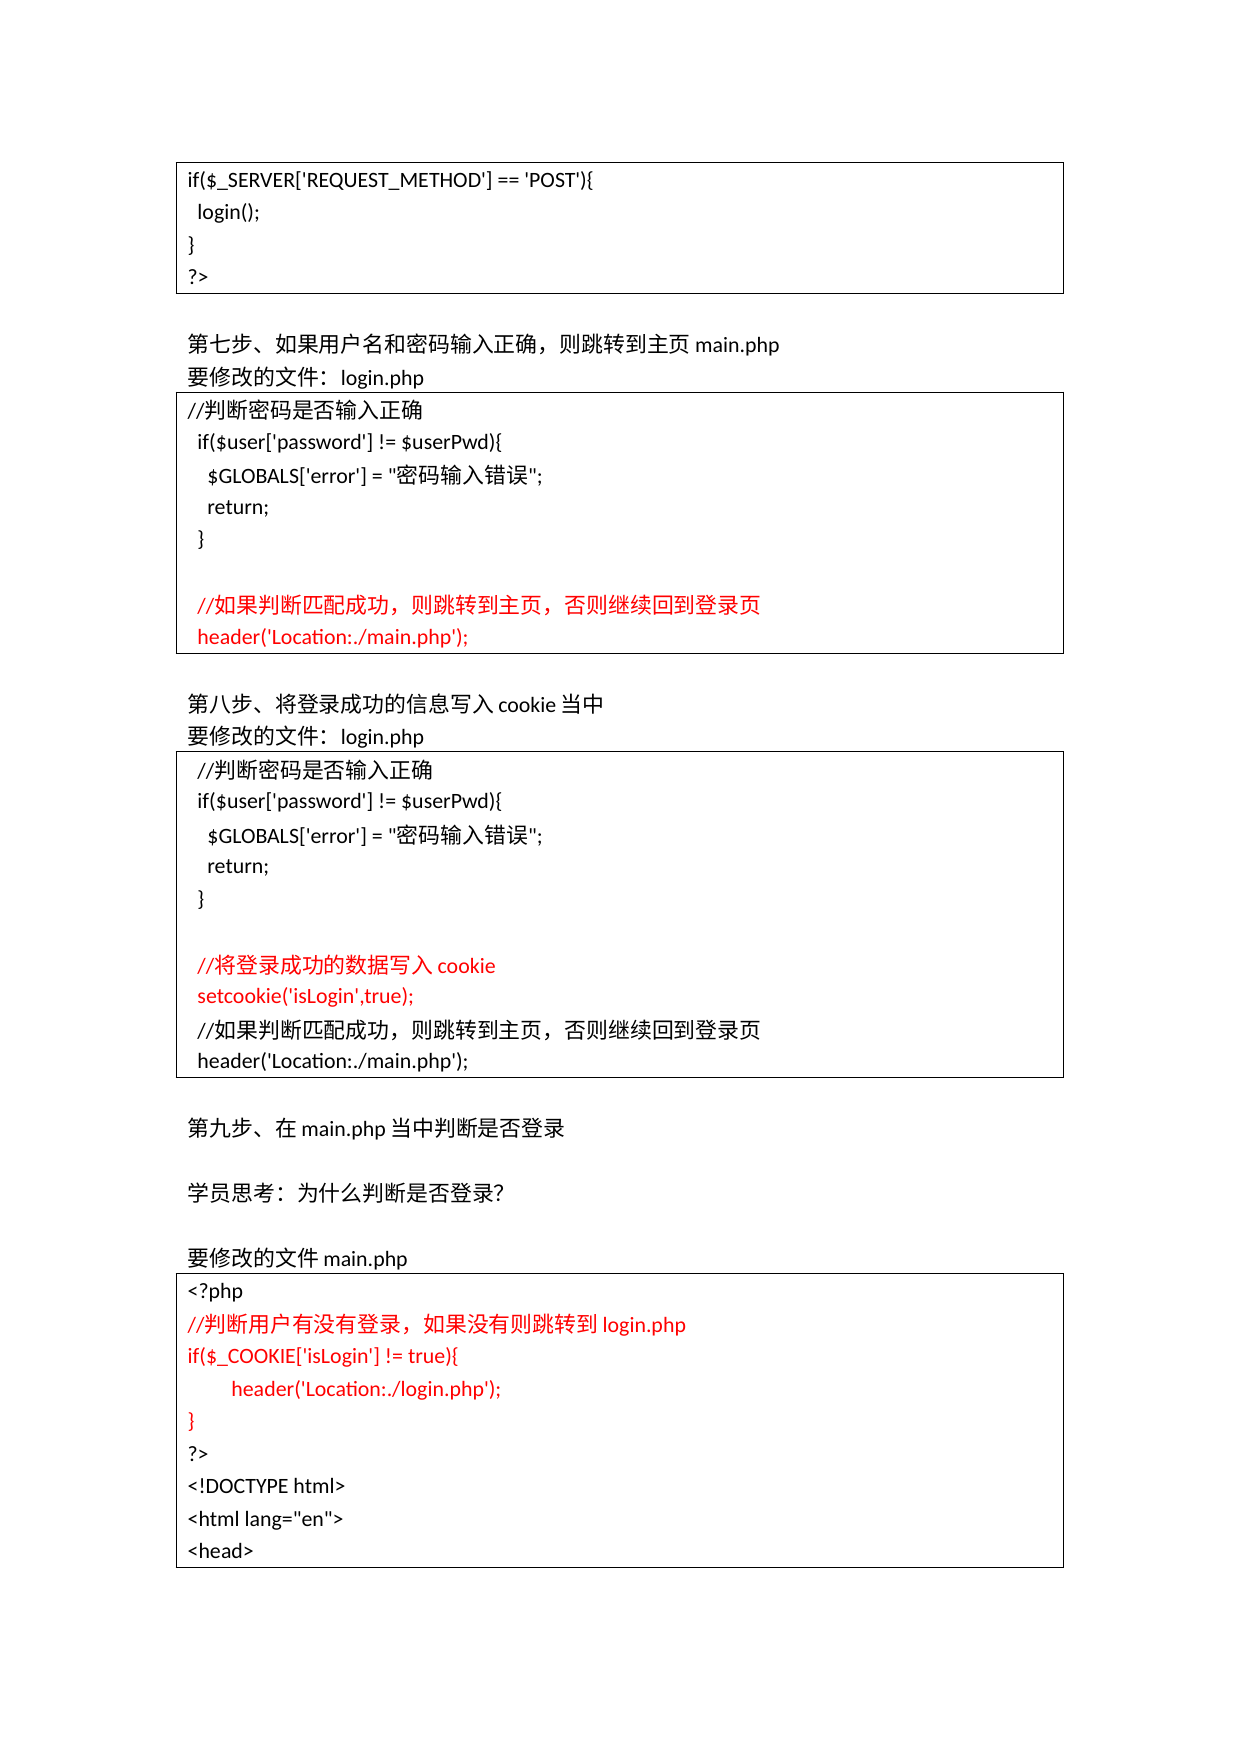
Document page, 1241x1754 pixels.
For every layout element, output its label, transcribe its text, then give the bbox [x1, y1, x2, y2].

text 第八步、将登录成功的信息写入cookie当中 [187, 686, 1053, 719]
text 要修改的文件：login.php [187, 719, 1053, 751]
text 第七步、如果用户名和密码输入正确，则跳转到主页main.php [187, 327, 1053, 359]
text 要修改的文件main.php [187, 1241, 1053, 1273]
text 要修改的文件：login.php [187, 359, 1053, 392]
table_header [177, 1274, 1063, 1567]
text 第九步、在main.php当中判断是否登录 [187, 1111, 1053, 1143]
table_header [177, 163, 1063, 293]
table_header //判断密码是否输入正确 if($user['password'] != $userPwd){ $GLOBALS['error'] = "密码输入错误"; return; } //如果判断匹配成功，则跳转到主页，否则继续回到登录页 header('Location:./main.php'); [177, 393, 1063, 653]
text 学员思考：为什么判断是否登录？ [187, 1176, 1053, 1208]
table_header //判断密码是否输入正确 if($user['password'] != $userPwd){ $GLOBALS['error'] = "密码输入错误"; return; } //将登录成功的数据写入cookie setcookie('isLogin',true); //如果判断匹配成功，则跳转到主页，否则继续回到登录页 header('Location:./main.php'); [177, 752, 1063, 1077]
